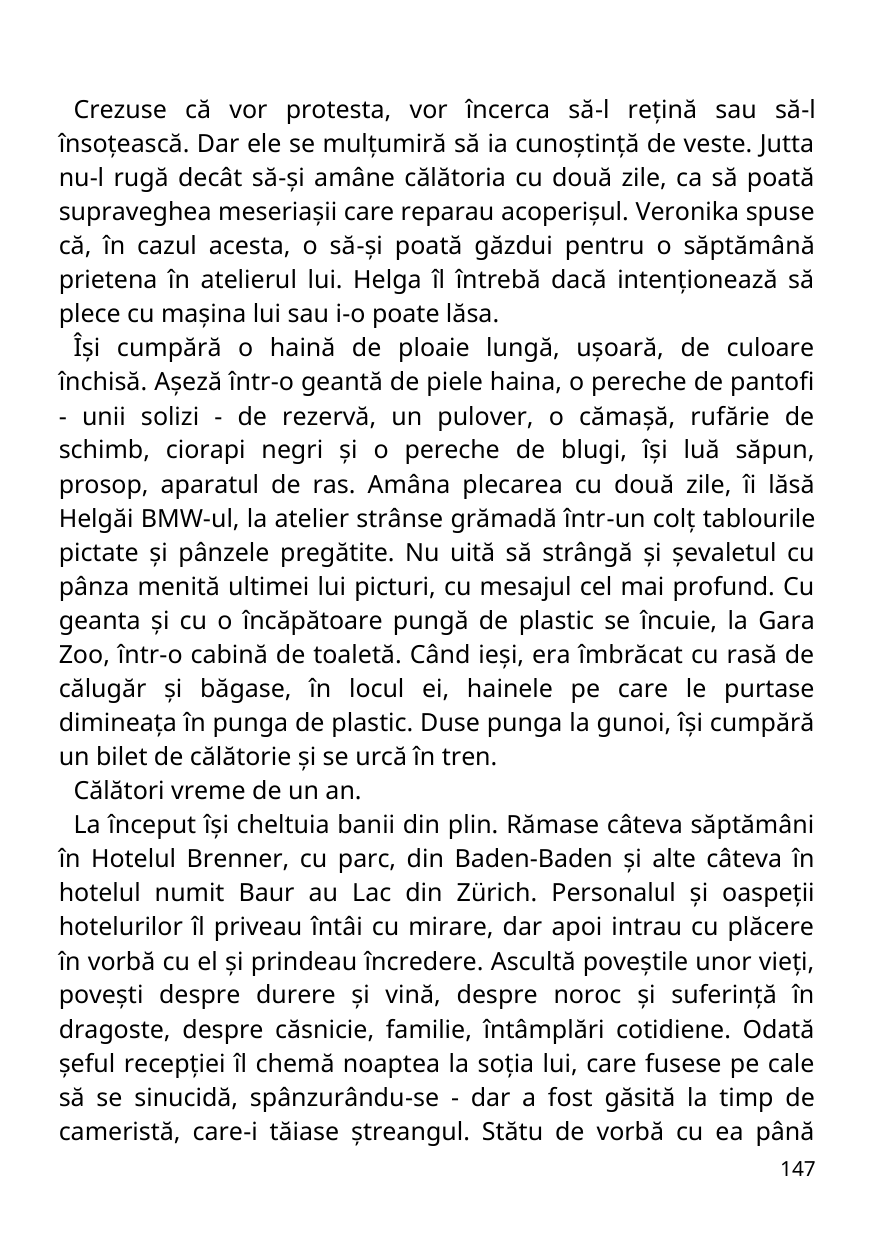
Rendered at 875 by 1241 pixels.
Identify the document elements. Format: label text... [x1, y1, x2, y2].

text Călători vreme de un an. [58, 773, 816, 807]
text Crezuse că vor protesta, vor încerca să-l reţină sau să-l însoţească. Dar ele se mulţumiră să ia cunoştinţă de veste. Jutta nu-l rugă decât să-şi amâne călătoria cu două zile, ca să poată supraveghea meseriaşii care reparau acoperişul. Veronika spuse că, în cazul acesta, o să-şi poată găzdui pentru o săptămână prietena în atelierul lui. Helga îl întrebă dacă intenţionează să plece cu maşina lui sau i-o poate lăsa. [58, 92, 816, 330]
text Îşi cumpără o haină de ploaie lungă, uşoară, de culoare închisă. Aşeză într-o geantă de piele haina, o pereche de pantofi - unii solizi - de rezervă, un pulover, o cămaşă, rufărie de schimb, ciorapi negri şi o pereche de blugi, îşi luă săpun, prosop, aparatul de ras. Amâna plecarea cu două zile, îi lăsă Helgăi BMW-ul, la atelier strânse grămadă într-un colţ tablourile pictate şi pânzele pregătite. Nu uită să strângă şi şevaletul cu pânza menită ultimei lui picturi, cu mesajul cel mai profund. Cu geanta şi cu o încăpătoare pungă de plastic se încuie, la Gara Zoo, într-o cabină de toaletă. Când ieşi, era îmbrăcat cu rasă de călugăr şi băgase, în locul ei, hainele pe care le purtase dimineaţa în punga de plastic. Duse punga la gunoi, îşi cumpără un bilet de călătorie şi se urcă în tren. [58, 330, 816, 773]
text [58, 807, 816, 1147]
